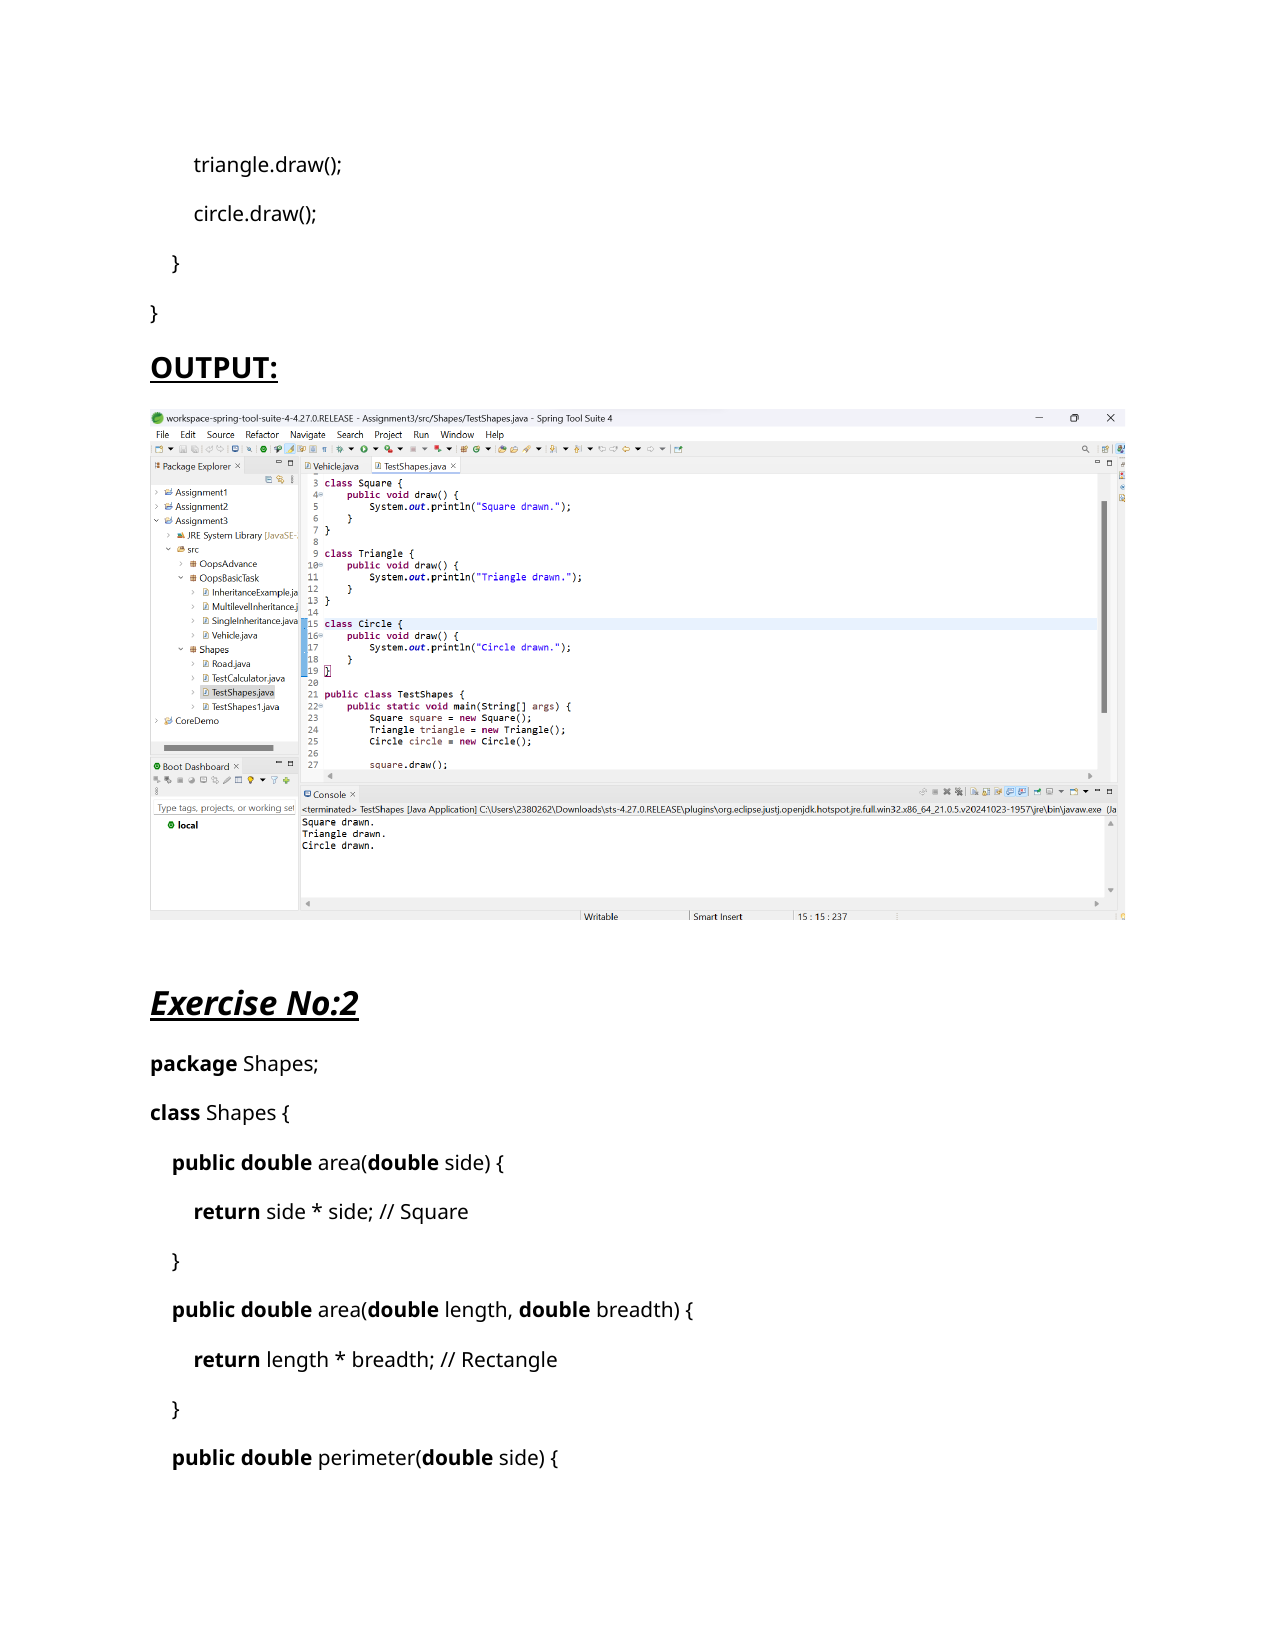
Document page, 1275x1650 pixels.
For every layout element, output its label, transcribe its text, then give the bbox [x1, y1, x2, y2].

text } [150, 1246, 1125, 1274]
text return side * side; // Square [150, 1197, 1125, 1225]
text } [150, 1394, 1125, 1422]
text return length * breadth; // Rectangle [150, 1345, 1125, 1373]
text package Shapes; [150, 1049, 1125, 1077]
text public double area(double length, double breadth) { [150, 1295, 1125, 1324]
text OUTPUT: [150, 347, 1125, 387]
text } [150, 248, 1125, 277]
text } [150, 298, 1125, 326]
text circle.draw(); [150, 199, 1125, 228]
text Exercise No:2 [150, 980, 1125, 1026]
text triangle.draw(); [150, 150, 1125, 178]
text public double area(double side) { [150, 1148, 1125, 1176]
text public double perimeter(double side) { [150, 1443, 1125, 1472]
picture [150, 409, 1125, 920]
text class Shapes { [150, 1098, 1125, 1127]
